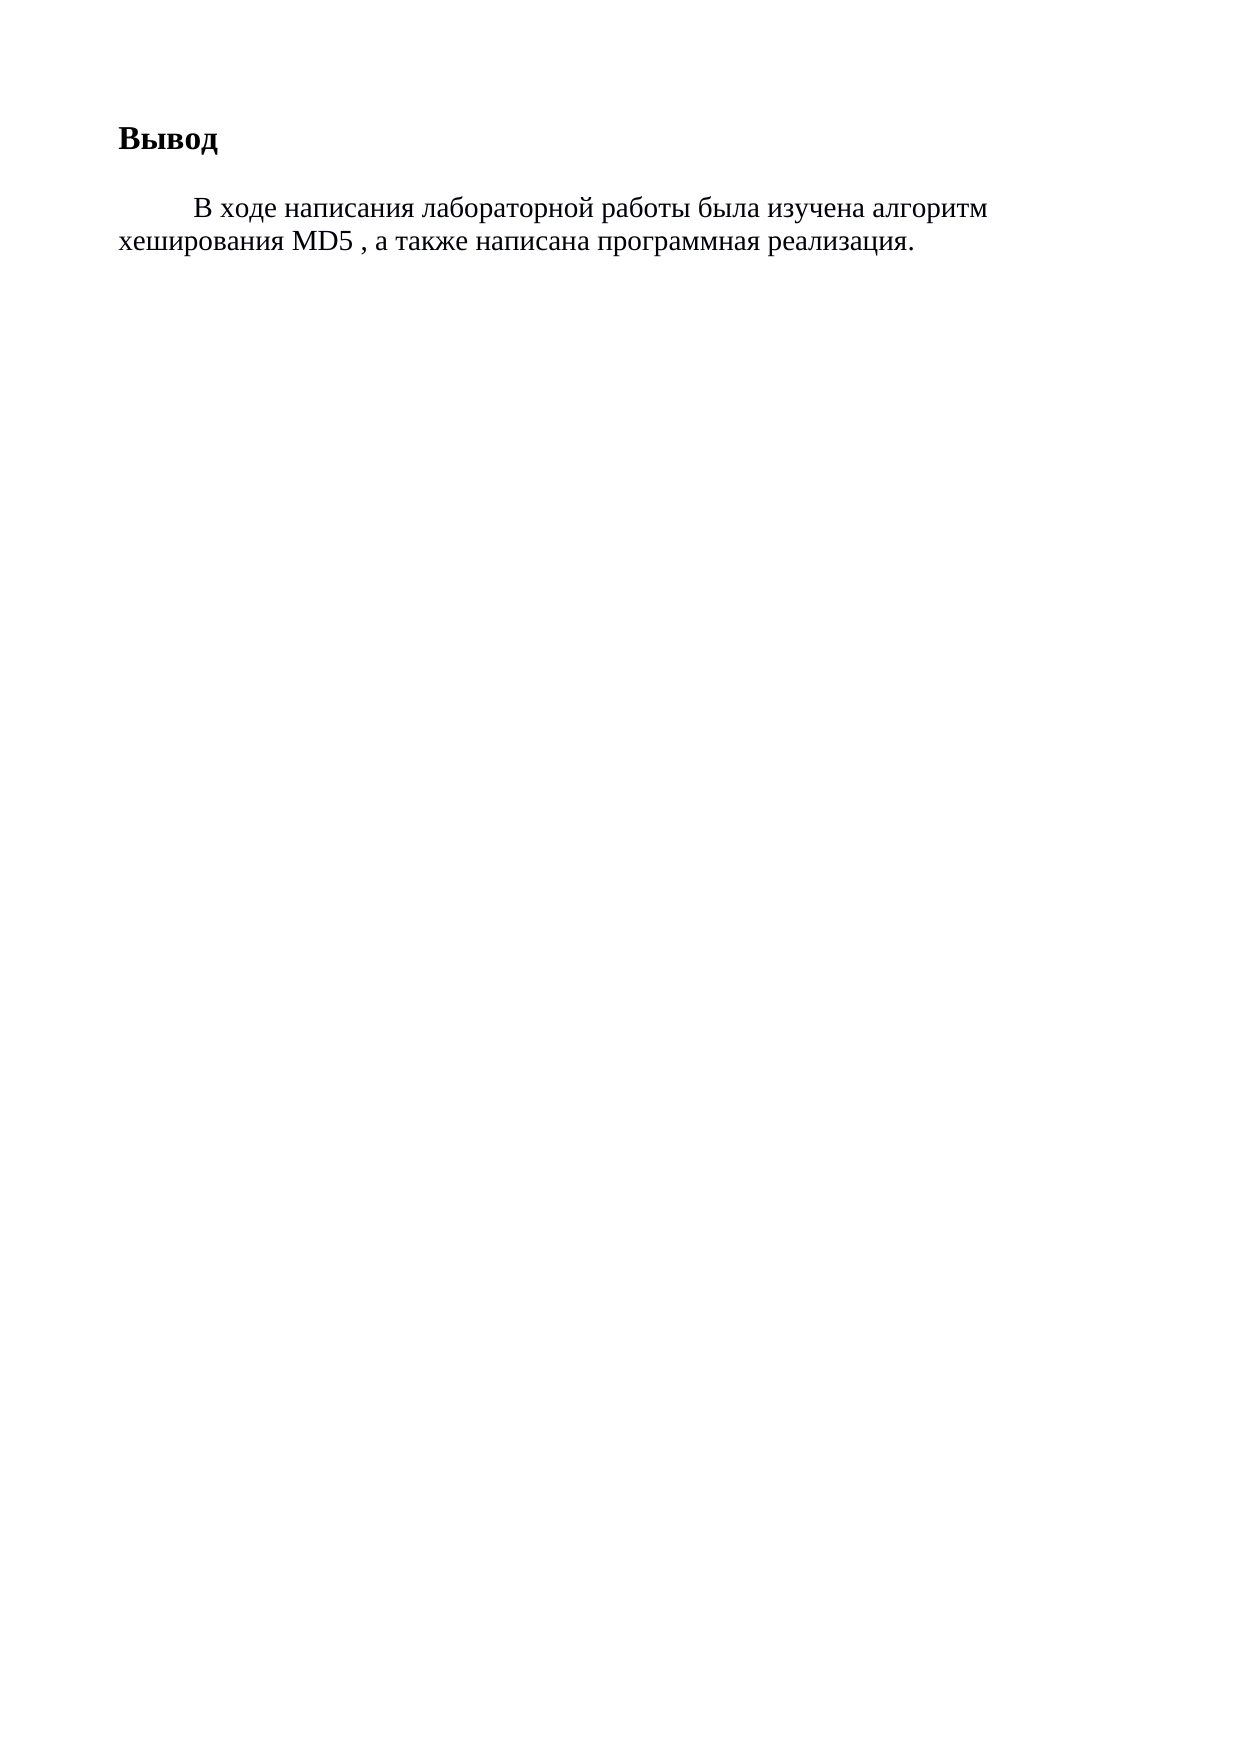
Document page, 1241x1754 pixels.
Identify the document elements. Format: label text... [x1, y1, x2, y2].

text В ходе написания лабораторной работы была изучена алгоритм хеширования MD5 , а также написана программная реализация. [118, 190, 1122, 257]
subtitle Вывод [118, 118, 1122, 156]
